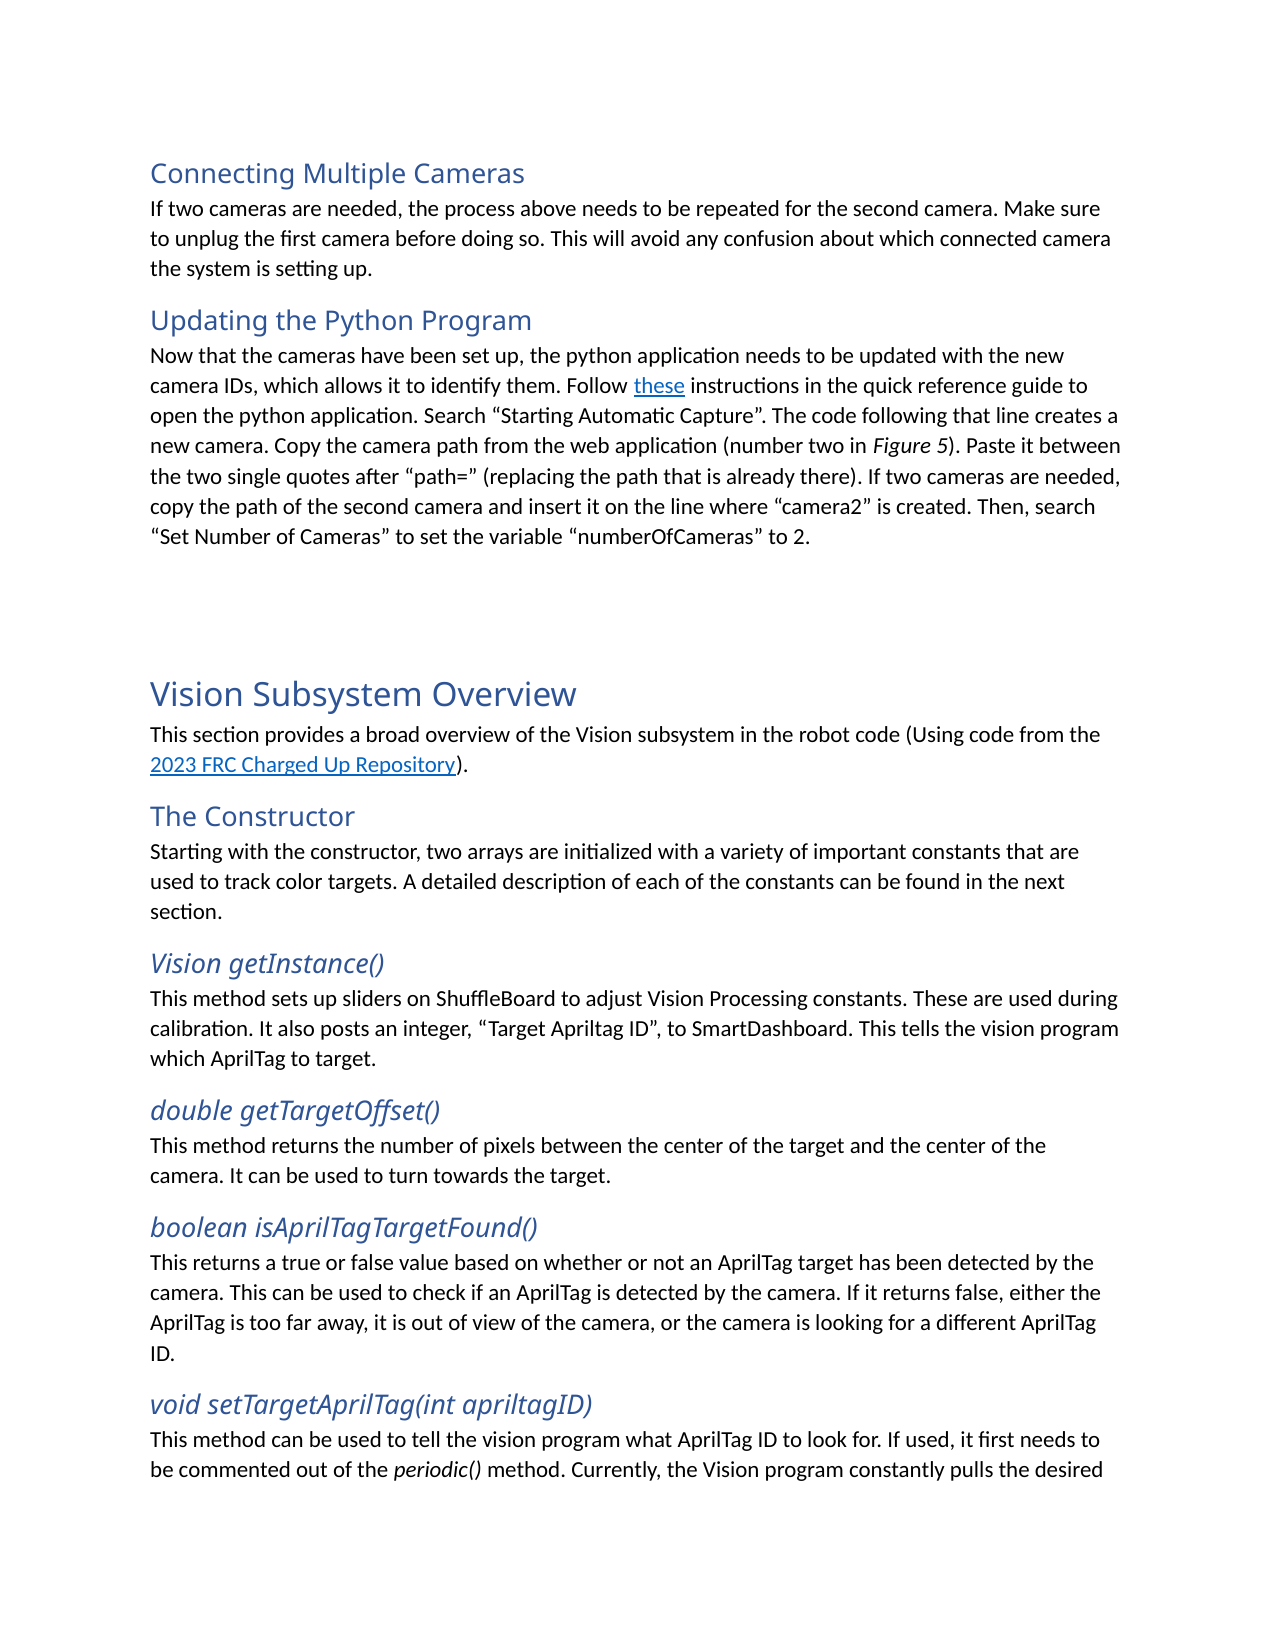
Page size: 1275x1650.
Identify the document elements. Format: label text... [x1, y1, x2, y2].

text Now that the cameras have been set up, the python application needs to be updated with the new camera IDs, which allows it to identify them. Follow these instructions in the quick reference guide to open the python application. Search “Starting Automatic Capture”. The code following that line creates a new camera. Copy the camera path from the web application (number two in Figure 5). Paste it between the two single quotes after “path=” (replacing the path that is already there). If two cameras are needed, copy the path of the second camera and insert it on the line where “camera2” is created. Then, search “Set Number of Cameras” to set the variable “numberOfCameras” to 2. [150, 341, 1125, 550]
subtitle void setTargetAprilTag(int apriltagID) [150, 1386, 1125, 1422]
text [150, 1425, 1125, 1484]
subtitle boolean isAprilTagTargetFound() [150, 1208, 1125, 1245]
subtitle Vision Subsystem Overview [150, 671, 1125, 717]
text This method sets up sliders on ShuffleBoard to adjust Vision Processing constants. These are used during calibration. It also posts an integer, “Target Apriltag ID”, to SmartDashboard. This tells the vision program which AprilTag to target. [150, 984, 1125, 1073]
subtitle Connecting Multiple Cameras [150, 154, 1125, 191]
subtitle The Constructor [150, 797, 1125, 834]
subtitle Updating the Python Program [150, 301, 1125, 338]
text This returns a true or false value based on whether or not an AprilTag target has been detected by the camera. This can be used to check if an AprilTag is detected by the camera. If it returns false, either the AprilTag is too far away, it is out of view of the camera, or the camera is looking for a different AprilTag ID. [150, 1248, 1125, 1367]
subtitle Vision getInstance() [150, 944, 1125, 981]
text This method returns the number of pixels between the center of the target and the center of the camera. It can be used to turn towards the target. [150, 1131, 1125, 1189]
subtitle double getTargetOffset() [150, 1091, 1125, 1128]
text Starting with the constructor, two arrays are initialized with a variety of important constants that are used to track color targets. A detailed description of each of the constants can be found in the next section. [150, 837, 1125, 926]
text This section provides a broad overview of the Vision subsystem in the robot code (Using code from the 2023 FRC Charged Up Repository). [150, 720, 1125, 778]
text If two cameras are needed, the process above needs to be repeated for the second camera. Make sure to unplug the first camera before doing so. This will avoid any confusion about which connected camera the system is setting up. [150, 194, 1125, 282]
